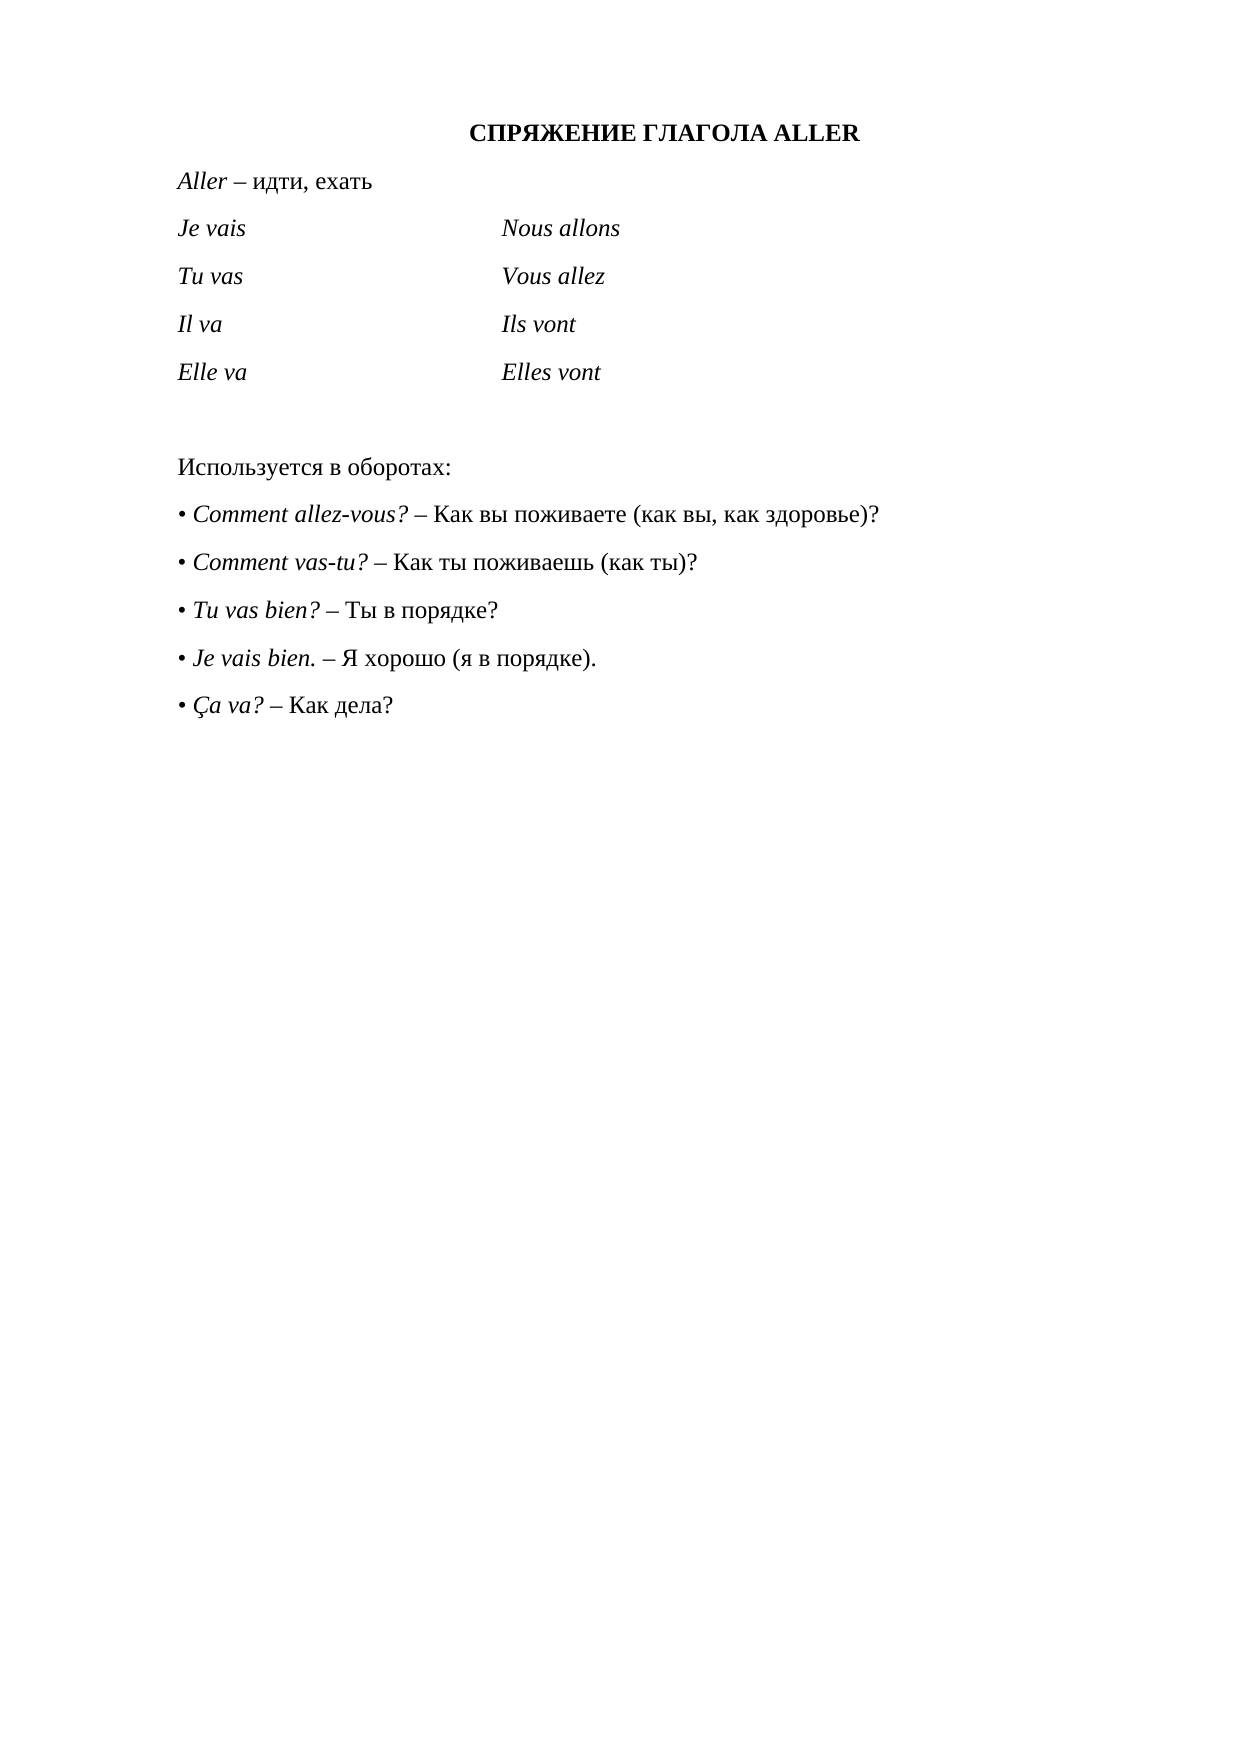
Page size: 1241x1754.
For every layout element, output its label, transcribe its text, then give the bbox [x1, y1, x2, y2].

text • Je vais bien. – Я хорошо (я в порядке). [177, 643, 1152, 671]
text • Tu vas bien? – Ты в порядке? [177, 595, 1152, 624]
table_header Je vais Tu vas Il va Elle va [166, 214, 490, 404]
text • Ça va? – Как дела? [177, 690, 1152, 719]
table_header Nous allons Vous allez Ils vont Elles vont [490, 214, 800, 404]
text • Comment allez-vous? – Как вы поживаете (как вы, как здоровье)? [177, 499, 1152, 528]
text СПРЯЖЕНИЕ ГЛАГОЛА ALLER [177, 118, 1152, 147]
text • Comment vas-tu? – Как ты поживаешь (как ты)? [177, 547, 1152, 576]
text Используется в оборотах: [177, 452, 1152, 481]
text Aller – идти, ехать [177, 166, 1152, 194]
